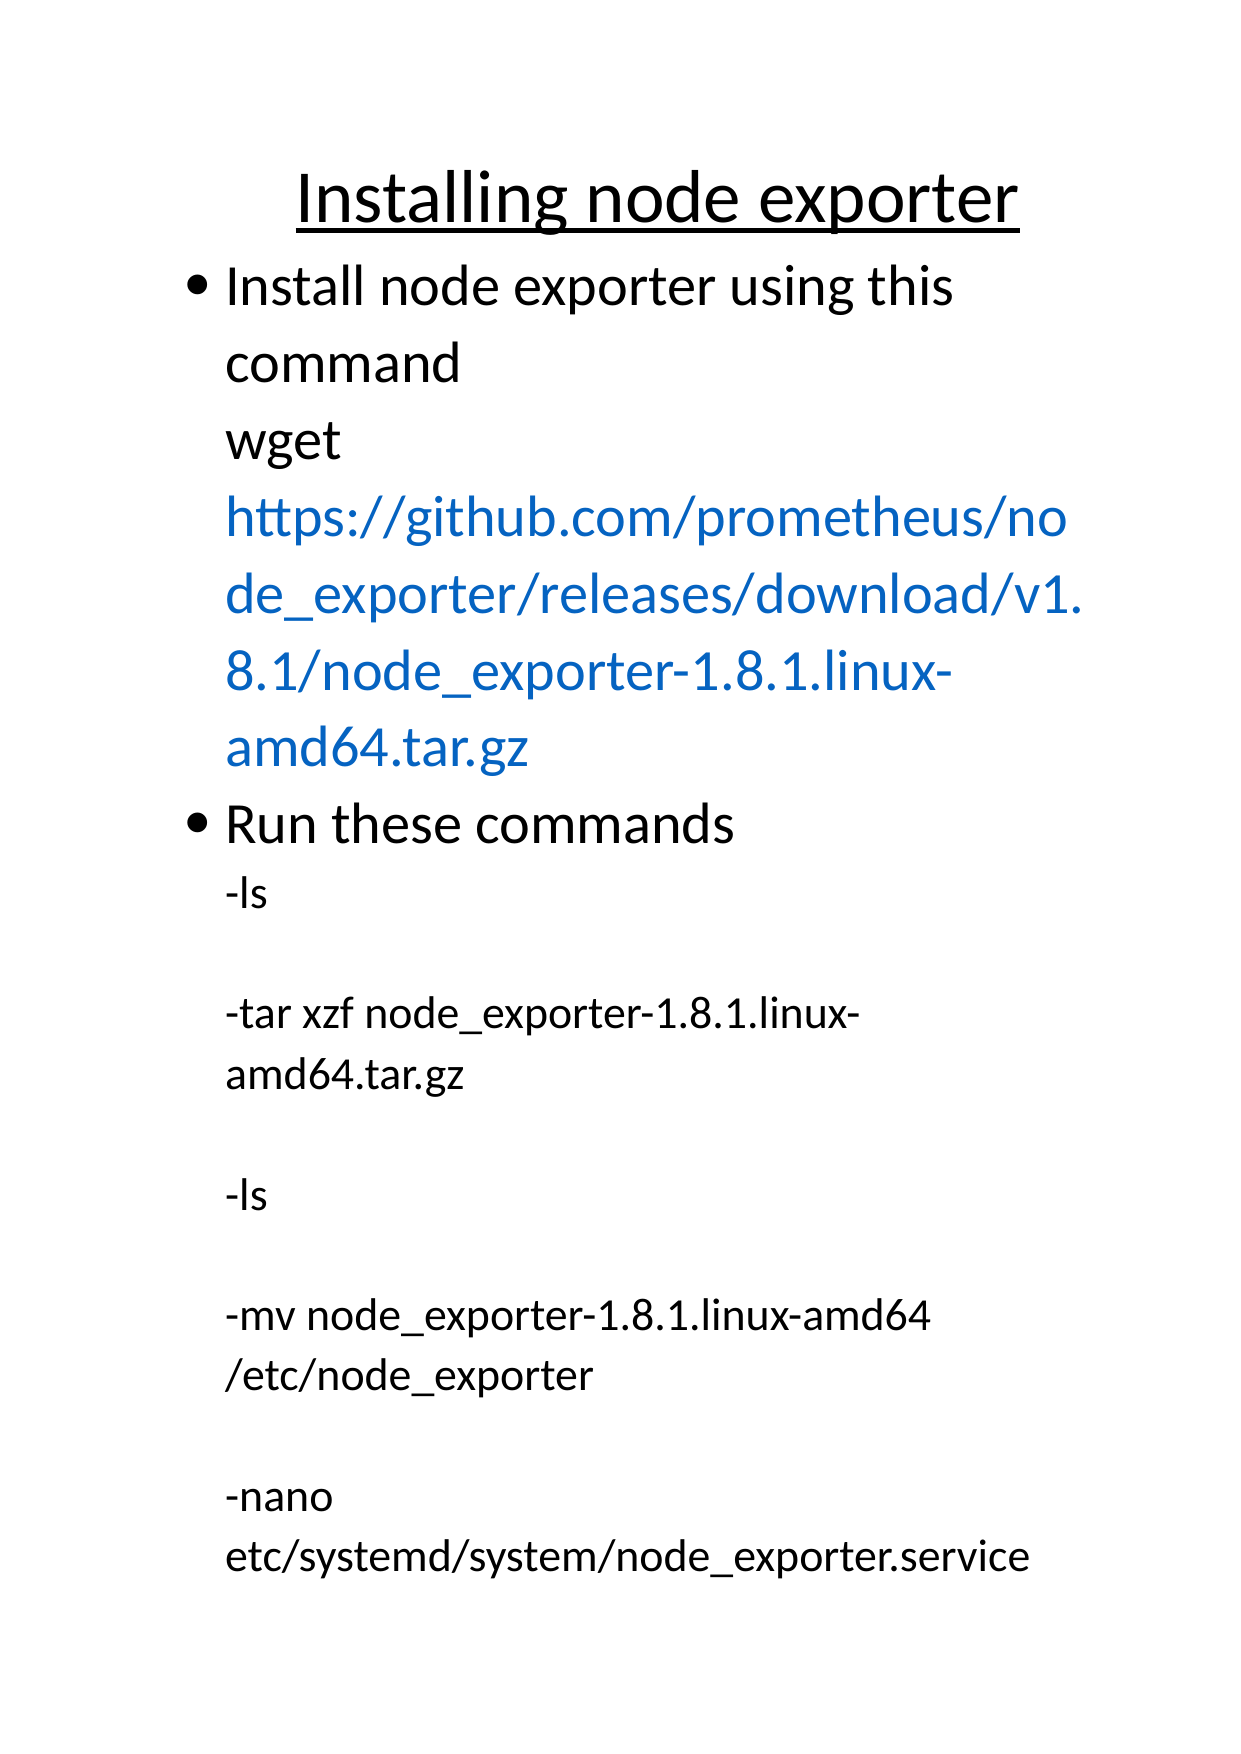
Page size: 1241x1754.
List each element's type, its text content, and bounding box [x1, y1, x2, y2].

list Install node exporter using this command [187, 249, 1090, 397]
list wget https://github.com/prometheus/node_exporter/releases/download/v1.8.1/node_exporter-1.8.1.linux-amd64.tar.gz [225, 403, 1090, 781]
list Run these commands [187, 787, 1090, 858]
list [225, 1286, 1090, 1402]
list -ls [225, 1165, 1090, 1221]
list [225, 1467, 1090, 1583]
list Installing node exporter [225, 150, 1090, 242]
list -tar xzf node_exporter-1.8.1.linux-amd64.tar.gz [225, 984, 1090, 1101]
list -ls [225, 864, 1090, 920]
